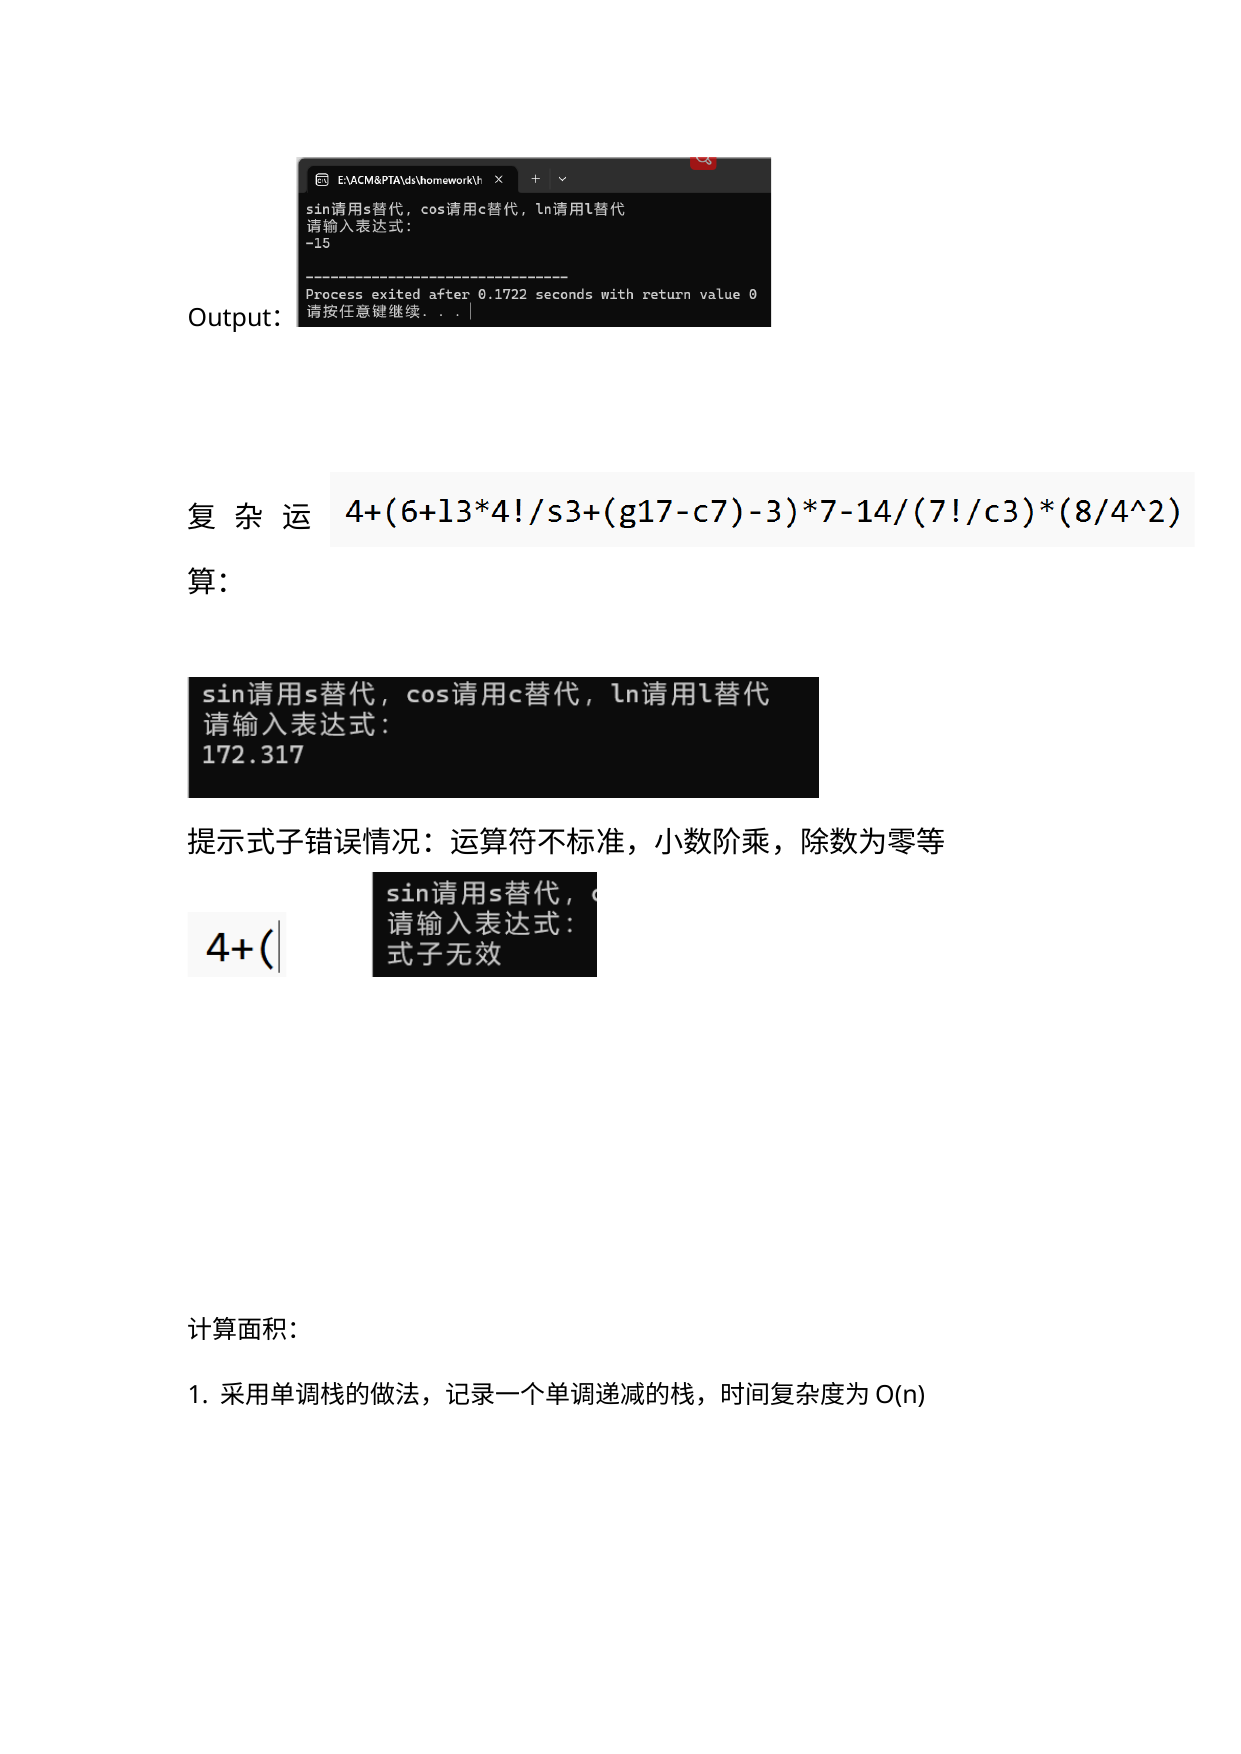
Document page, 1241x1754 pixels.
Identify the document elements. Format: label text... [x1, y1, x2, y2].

text 计算面积： [187, 1295, 1053, 1360]
picture [296, 157, 772, 327]
text 提示式子错误情况：运算符不标准，小数阶乘，除数为零等 [187, 808, 1053, 873]
picture [330, 472, 1195, 547]
picture [187, 912, 287, 977]
picture [371, 872, 597, 977]
list 采用单调栈的做法，记录一个单调递减的栈，时间复杂度为O(n) [187, 1360, 1053, 1425]
picture [187, 677, 819, 798]
text 复杂运算： [187, 483, 1053, 613]
